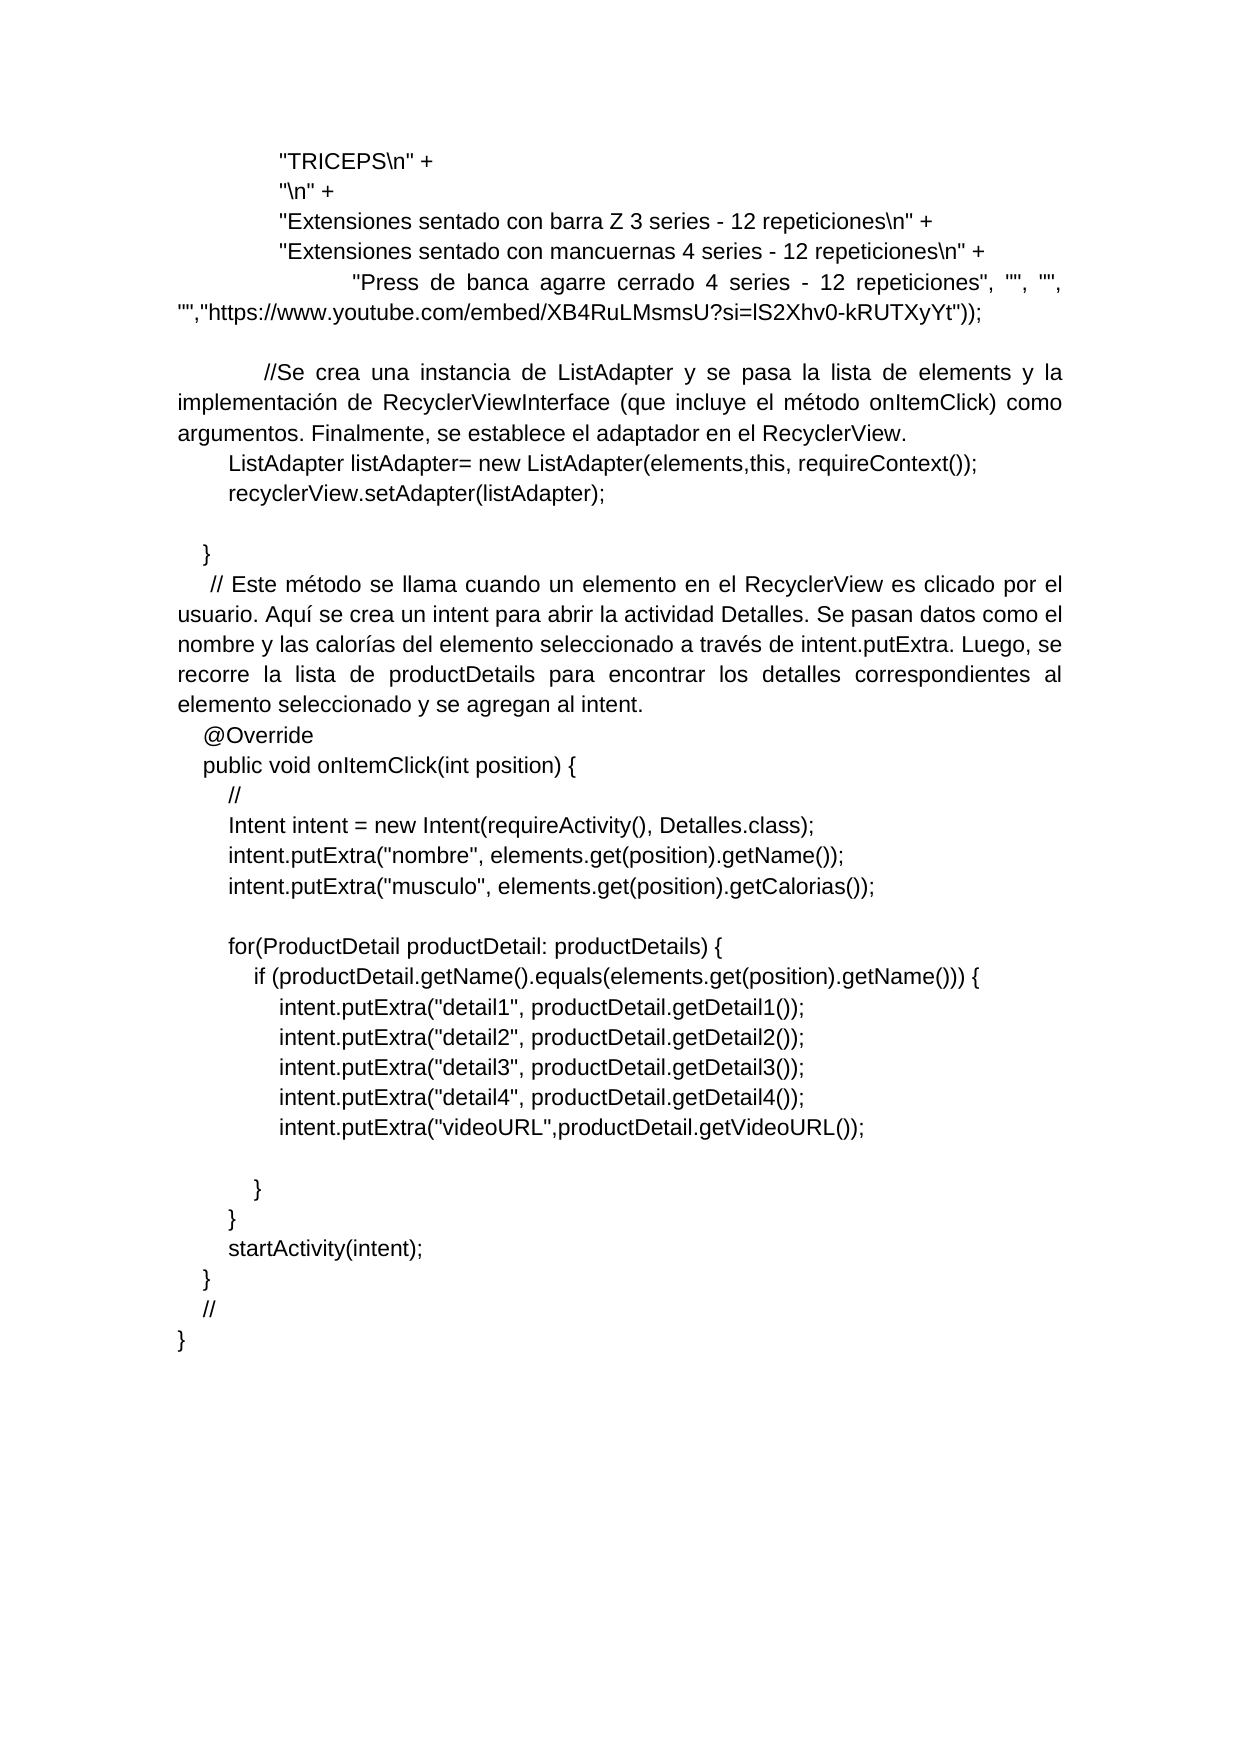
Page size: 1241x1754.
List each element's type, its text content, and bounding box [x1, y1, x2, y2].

text } [177, 1175, 1063, 1201]
text Intent intent = new Intent(requireActivity(), Detalles.class); [177, 812, 1063, 838]
text intent.putExtra("detail3", productDetail.getDetail3()); [177, 1054, 1063, 1080]
text "TRICEPS\n" + [177, 148, 1063, 174]
text intent.putExtra("detail4", productDetail.getDetail4()); [177, 1084, 1063, 1110]
text intent.putExtra("videoURL",productDetail.getVideoURL()); [177, 1114, 1063, 1141]
text } [177, 1205, 1063, 1231]
text startActivity(intent); [177, 1235, 1063, 1261]
text } [177, 540, 1063, 567]
text @Override [177, 722, 1063, 748]
text intent.putExtra("detail1", productDetail.getDetail1()); [177, 993, 1063, 1020]
text "Extensiones sentado con barra Z 3 series - 12 repeticiones\n" + [177, 208, 1063, 234]
text "Press de banca agarre cerrado 4 series - 12 repeticiones", "", "", "","https://www.youtube.com/embed/XB4RuLMsmsU?si=lS2Xhv0-kRUTXyYt")); [177, 268, 1063, 325]
text intent.putExtra("musculo", elements.get(position).getCalorias()); [177, 873, 1063, 899]
text } [177, 1265, 1063, 1292]
text // [177, 782, 1063, 808]
text // Este método se llama cuando un elemento en el RecyclerView es clicado por el usuario. Aquí se crea un intent para abrir la actividad Detalles. Se pasan datos como el nombre y las calorías del elemento seleccionado a través de intent.putExtra. Luego, se recorre la lista de productDetails para encontrar los detalles correspondientes al elemento seleccionado y se agregan al intent. [177, 571, 1063, 718]
text public void onItemClick(int position) { [177, 752, 1063, 778]
text "\n" + [177, 178, 1063, 204]
text //Se crea una instancia de ListAdapter y se pasa la lista de elements y la implementación de RecyclerViewInterface (que incluye el método onItemClick) como argumentos. Finalmente, se establece el adaptador en el RecyclerView. [177, 359, 1063, 446]
text ListAdapter listAdapter= new ListAdapter(elements,this, requireContext()); [177, 450, 1063, 476]
text // [177, 1296, 1063, 1322]
text intent.putExtra("detail2", productDetail.getDetail2()); [177, 1024, 1063, 1050]
text } [177, 1326, 1063, 1352]
text for(ProductDetail productDetail: productDetails) { [177, 933, 1063, 959]
text "Extensiones sentado con mancuernas 4 series - 12 repeticiones\n" + [177, 238, 1063, 264]
text intent.putExtra("nombre", elements.get(position).getName()); [177, 842, 1063, 869]
text recyclerView.setAdapter(listAdapter); [177, 480, 1063, 506]
text if (productDetail.getName().equals(elements.get(position).getName())) { [177, 963, 1063, 989]
